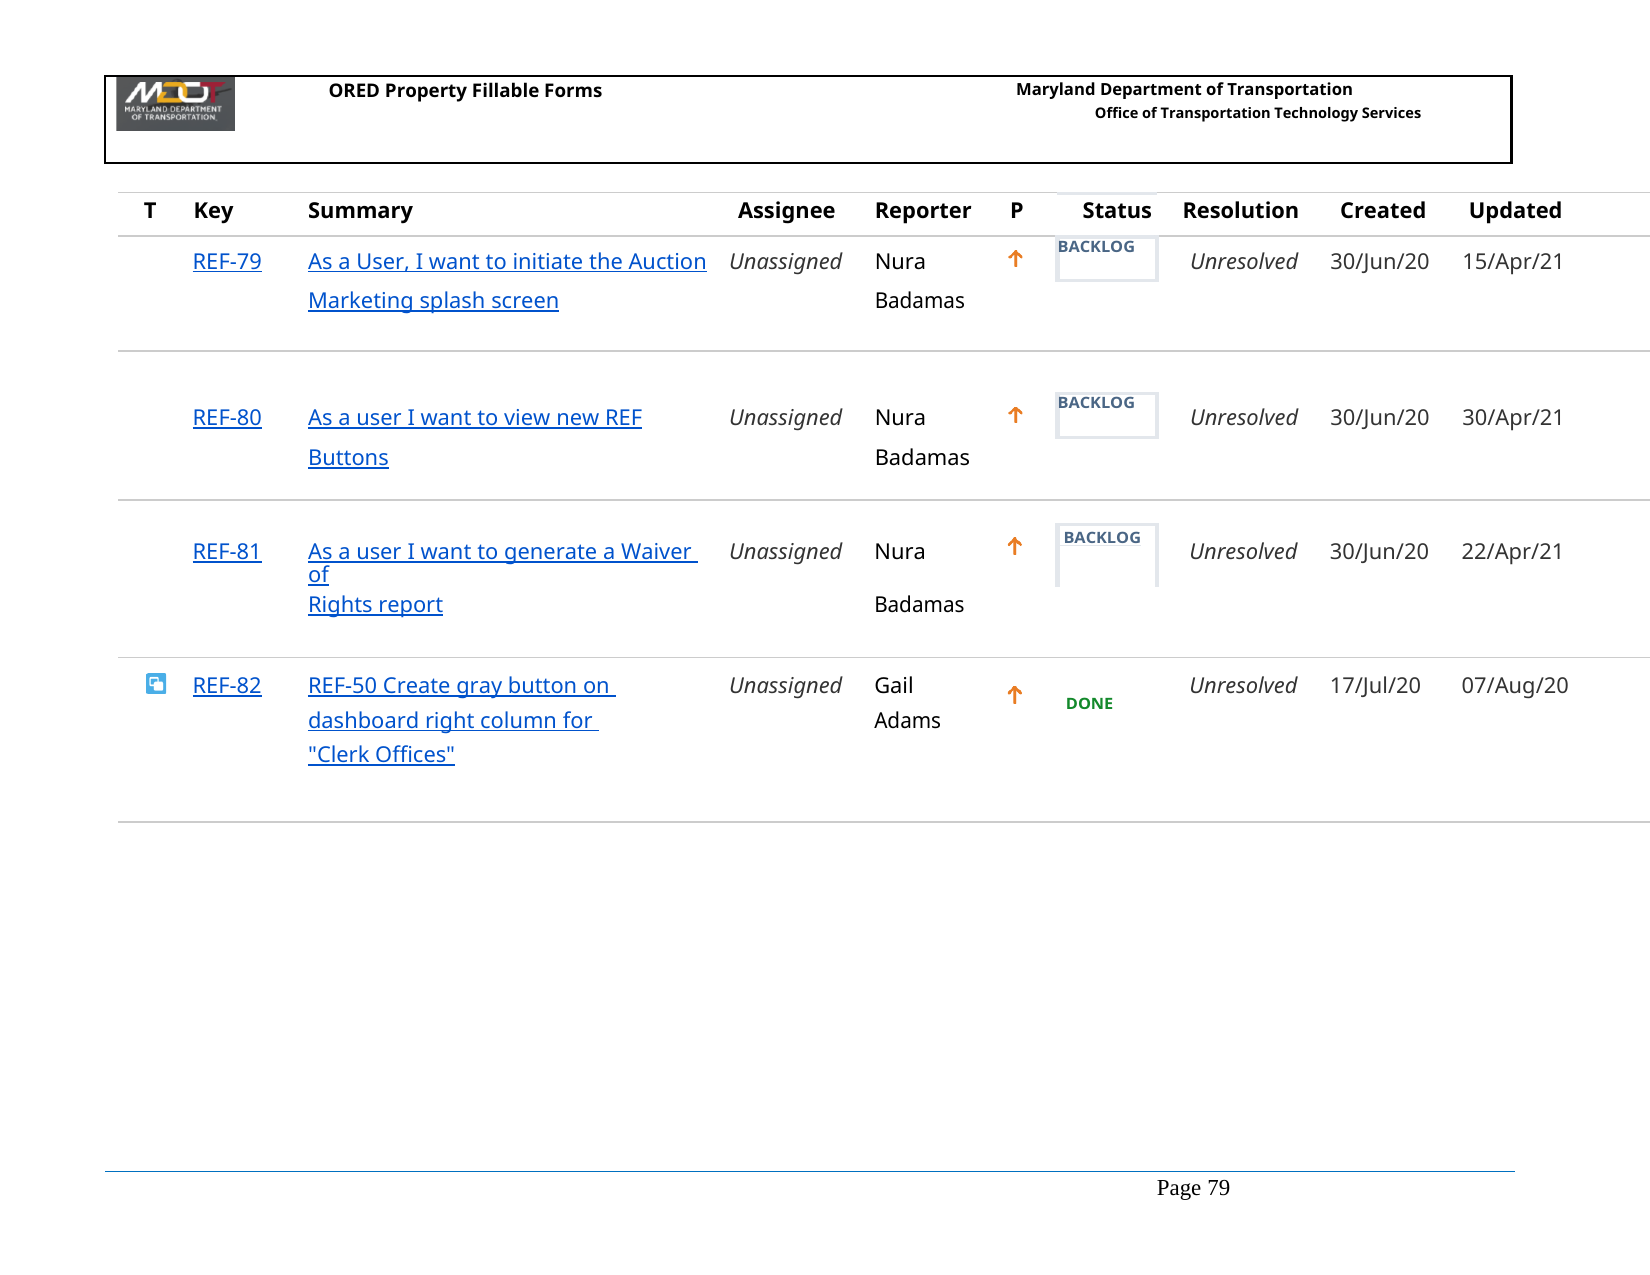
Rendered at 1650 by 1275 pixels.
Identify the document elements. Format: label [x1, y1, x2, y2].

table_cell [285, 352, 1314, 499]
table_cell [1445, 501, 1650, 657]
picture [1007, 537, 1022, 555]
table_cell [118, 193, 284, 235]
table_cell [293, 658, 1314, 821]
picture [146, 673, 167, 694]
picture [1007, 686, 1022, 704]
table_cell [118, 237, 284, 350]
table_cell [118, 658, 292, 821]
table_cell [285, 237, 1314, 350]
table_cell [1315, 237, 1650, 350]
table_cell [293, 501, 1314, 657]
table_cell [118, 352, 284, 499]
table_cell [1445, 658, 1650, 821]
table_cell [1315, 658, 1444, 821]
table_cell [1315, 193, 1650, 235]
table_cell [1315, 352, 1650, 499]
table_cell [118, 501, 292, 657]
picture [1008, 250, 1023, 267]
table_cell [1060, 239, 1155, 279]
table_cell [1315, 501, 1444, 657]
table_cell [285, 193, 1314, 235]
picture [1008, 407, 1023, 423]
picture [116, 77, 235, 131]
